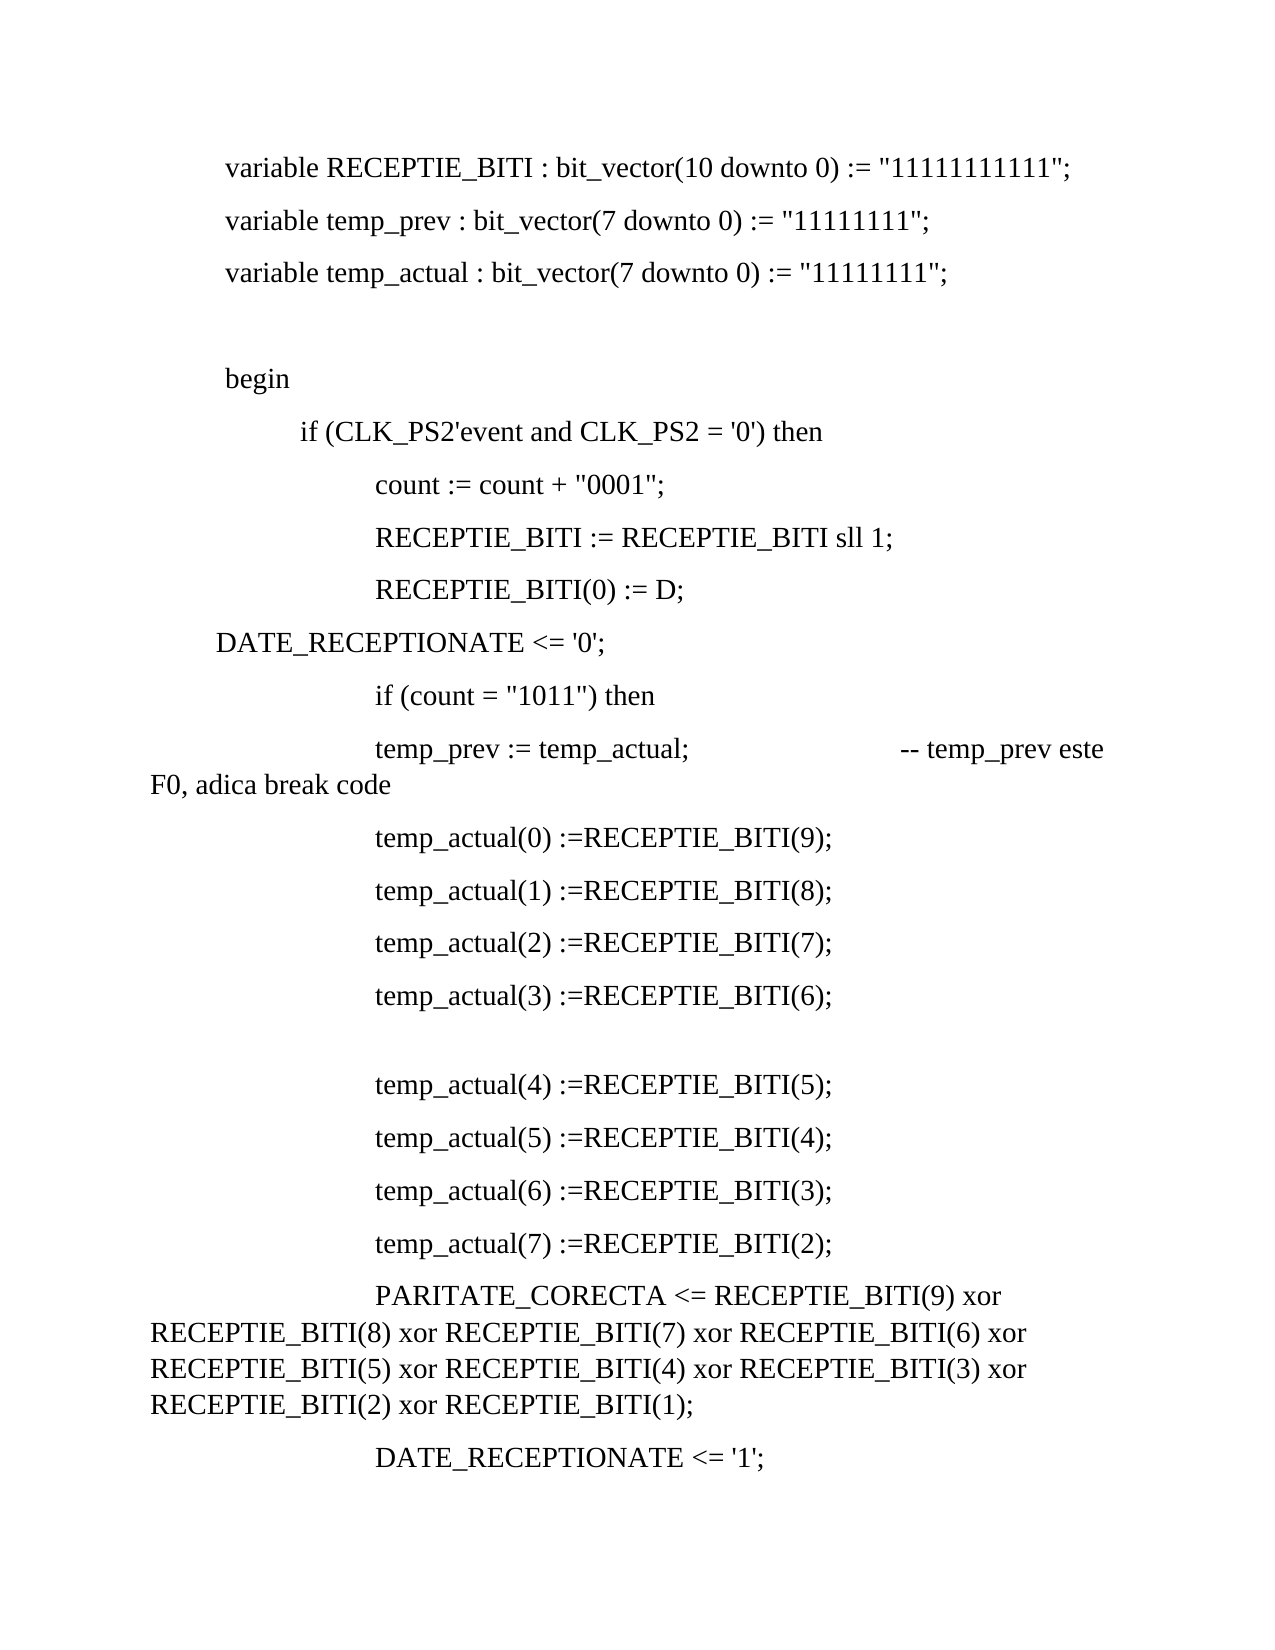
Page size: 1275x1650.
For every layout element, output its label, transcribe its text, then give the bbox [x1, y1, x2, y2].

text variable RECEPTIE_BITI : bit_vector(10 downto 0) := "11111111111"; [150, 150, 1125, 183]
text temp_prev := temp_actual; -- temp_prev este F0, adica break code [150, 731, 1125, 801]
text temp_actual(2) :=RECEPTIE_BITI(7); [150, 926, 1125, 959]
text PARITATE_CORECTA <= RECEPTIE_BITI(9) xor RECEPTIE_BITI(8) xor RECEPTIE_BITI(7) xor RECEPTIE_BITI(6) xor RECEPTIE_BITI(5) xor RECEPTIE_BITI(4) xor RECEPTIE_BITI(3) xor RECEPTIE_BITI(2) xor RECEPTIE_BITI(1); [150, 1278, 1125, 1421]
text temp_actual(4) :=RECEPTIE_BITI(5); [150, 1067, 1125, 1101]
text temp_actual(7) :=RECEPTIE_BITI(2); [150, 1226, 1125, 1259]
text RECEPTIE_BITI(0) := D; [150, 572, 1125, 606]
text RECEPTIE_BITI := RECEPTIE_BITI sll 1; [150, 520, 1125, 553]
text begin [150, 361, 1125, 395]
text if (CLK_PS2'event and CLK_PS2 = '0') then [150, 414, 1125, 448]
text count := count + "0001"; [150, 467, 1125, 500]
text temp_actual(6) :=RECEPTIE_BITI(3); [150, 1173, 1125, 1206]
text temp_actual(0) :=RECEPTIE_BITI(9); [150, 820, 1125, 853]
text variable temp_actual : bit_vector(7 downto 0) := "11111111"; [150, 256, 1125, 289]
text DATE_RECEPTIONATE <= '1'; [150, 1440, 1125, 1473]
text if (count = "1011") then [150, 678, 1125, 712]
text temp_actual(3) :=RECEPTIE_BITI(6); [150, 978, 1125, 1048]
text variable temp_prev : bit_vector(7 downto 0) := "11111111"; [150, 203, 1125, 236]
text temp_actual(1) :=RECEPTIE_BITI(8); [150, 873, 1125, 906]
text DATE_RECEPTIONATE <= '0'; [150, 625, 1125, 659]
text temp_actual(5) :=RECEPTIE_BITI(4); [150, 1120, 1125, 1154]
